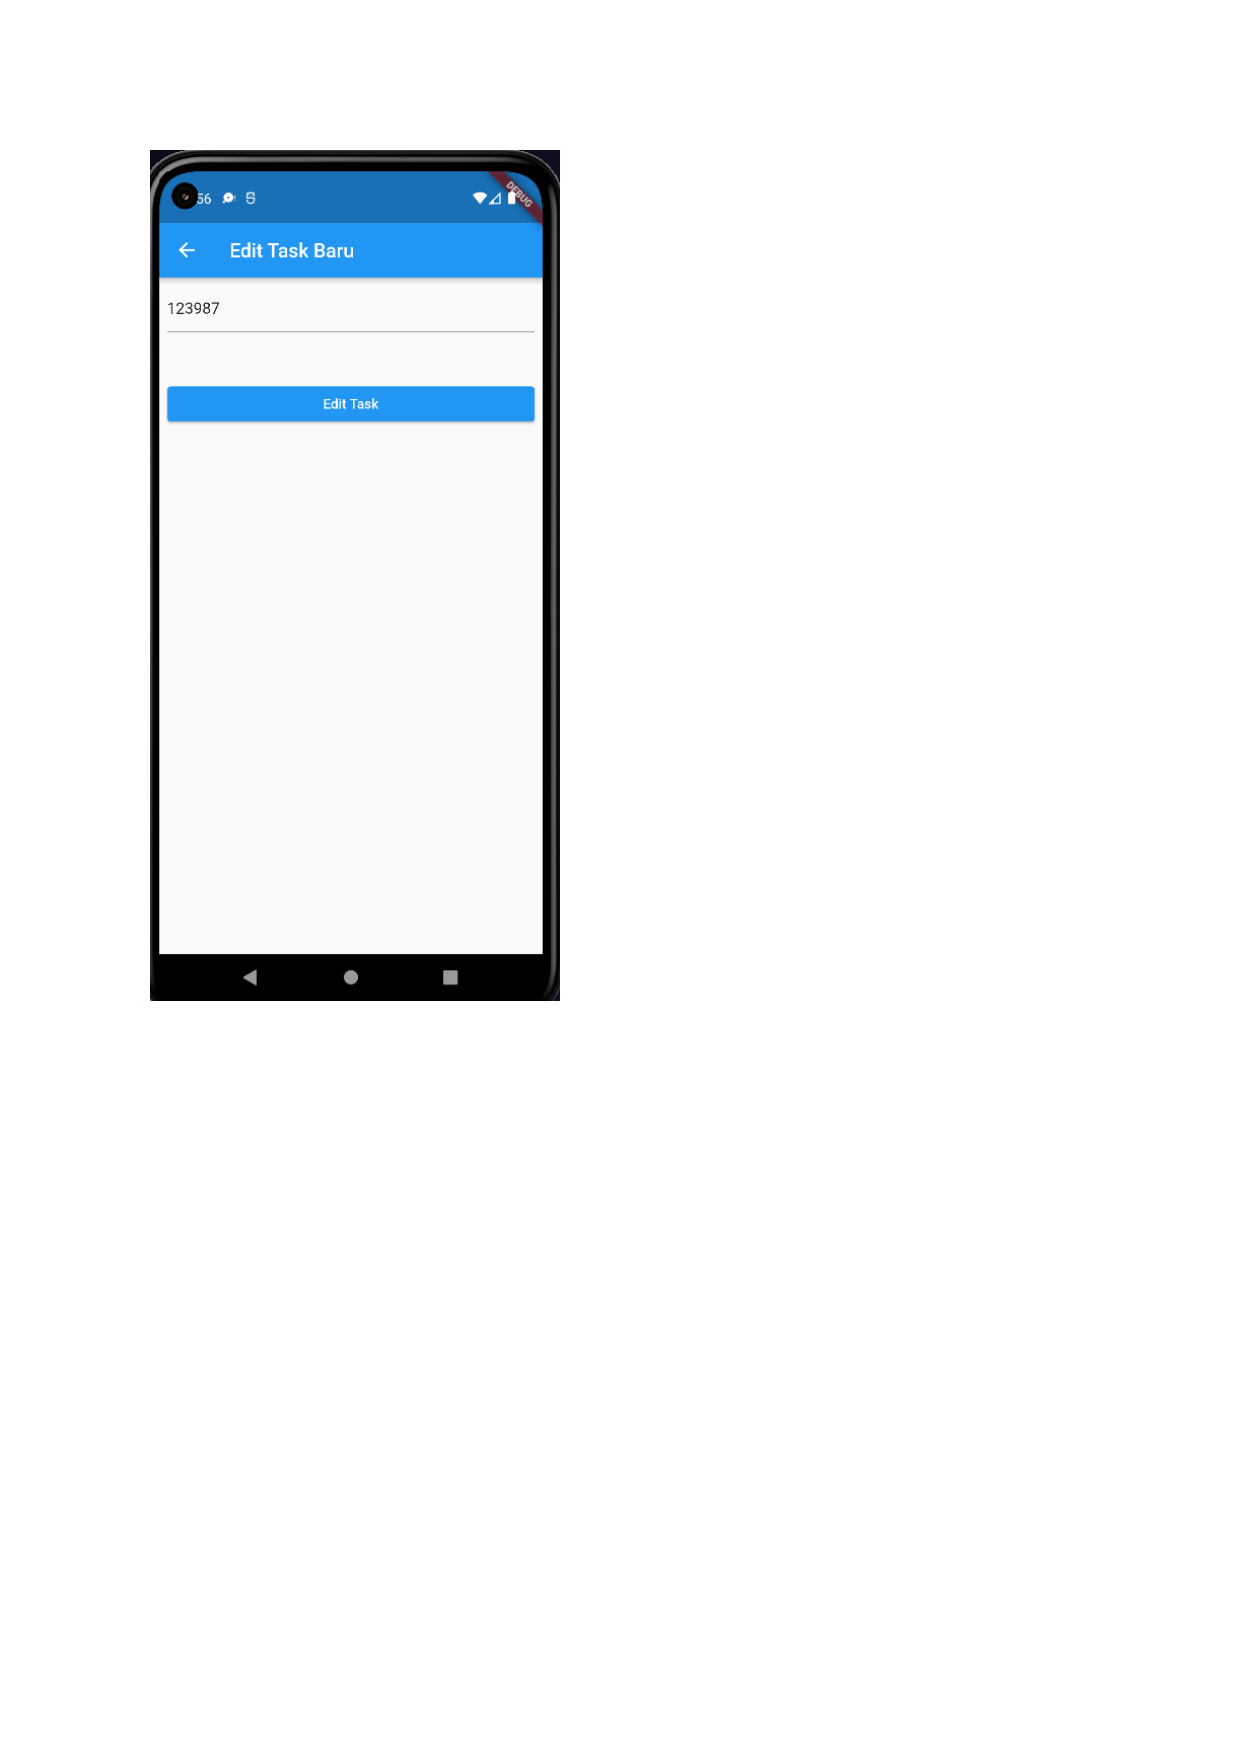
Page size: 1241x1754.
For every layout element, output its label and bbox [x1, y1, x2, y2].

picture [150, 150, 560, 1001]
